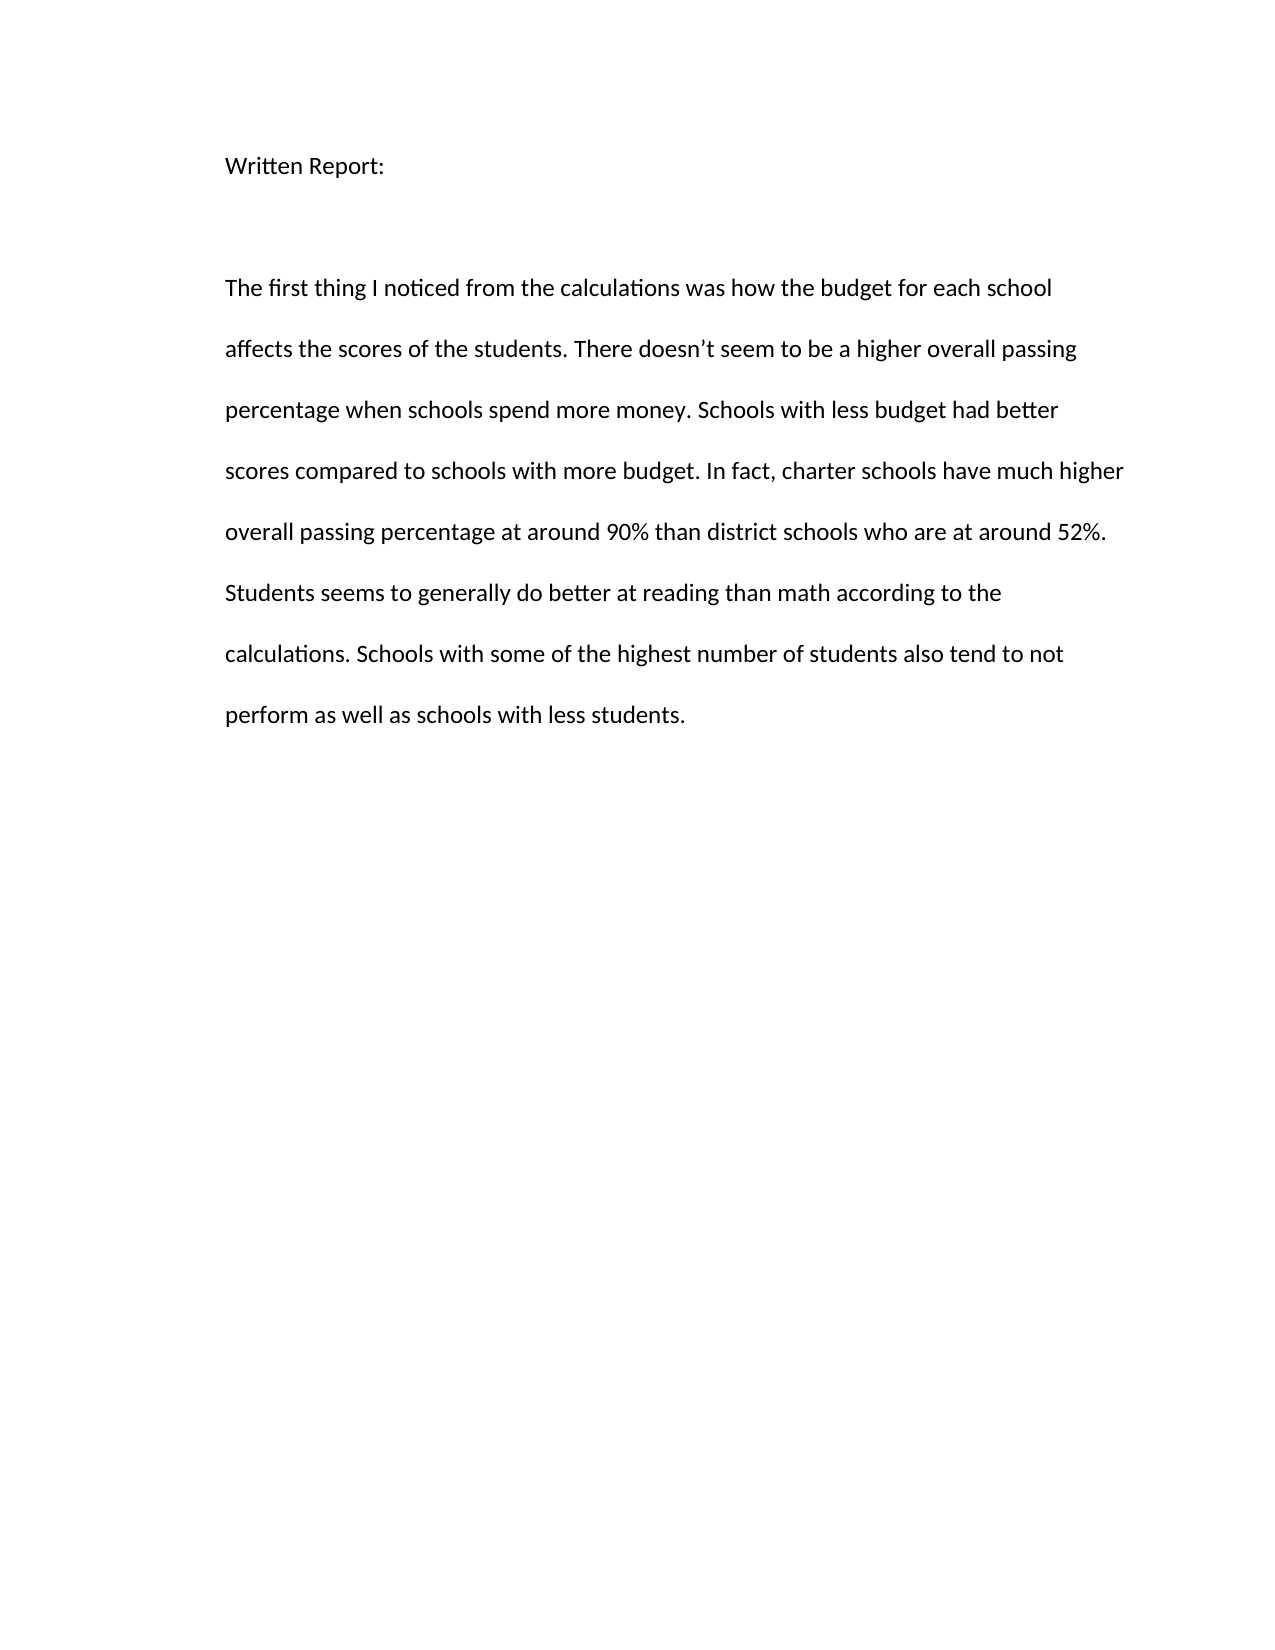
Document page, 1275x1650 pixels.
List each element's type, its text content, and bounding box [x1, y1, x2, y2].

list The first thing I noticed from the calculations was how the budget for each school affects the scores of the students. There doesn’t seem to be a higher overall passing percentage when schools spend more money. Schools with less budget had better scores compared to schools with more budget. In fact, charter schools have much higher overall passing percentage at around 90% than district schools who are at around 52%. Students seems to generally do better at reading than math according to the calculations. Schools with some of the highest number of students also tend to not perform as well as schools with less students. [225, 272, 1125, 730]
list Written Report: [225, 150, 1125, 181]
